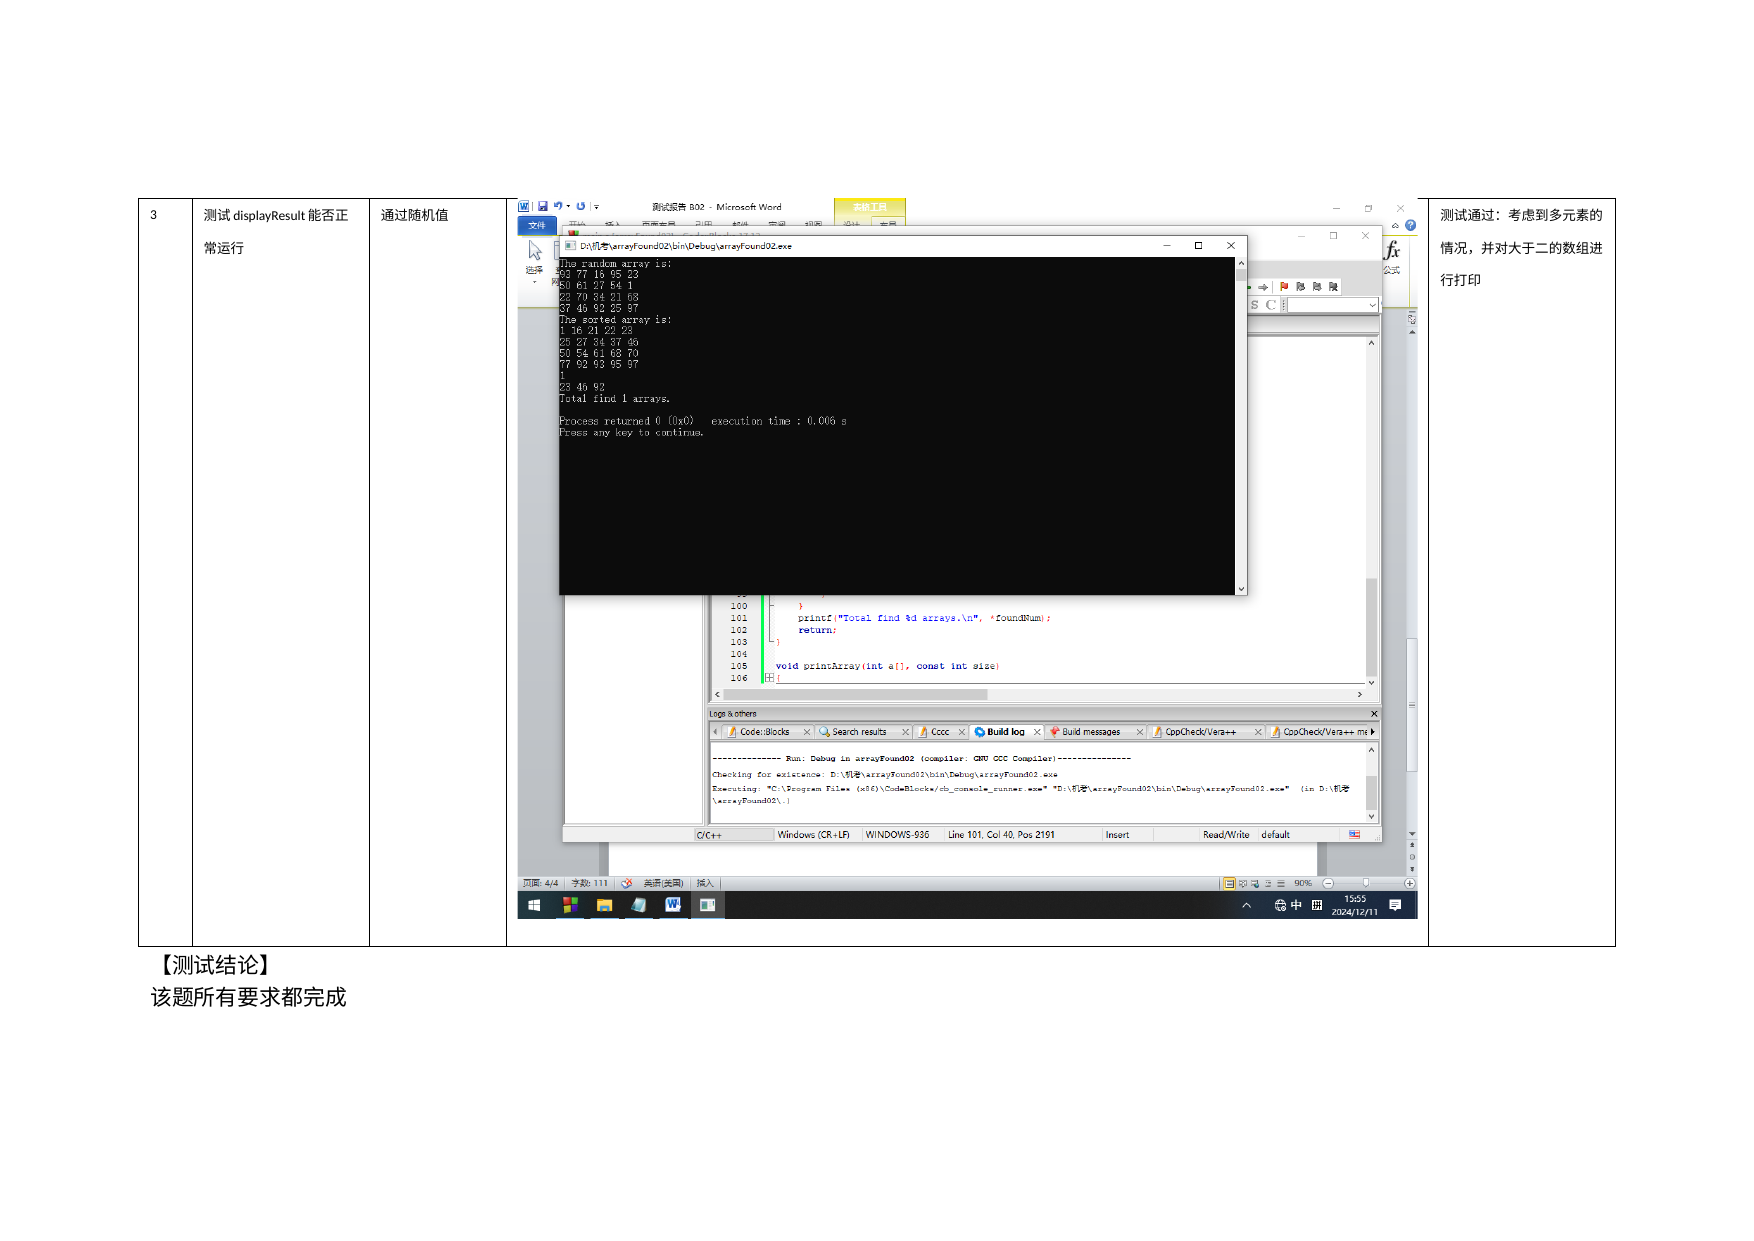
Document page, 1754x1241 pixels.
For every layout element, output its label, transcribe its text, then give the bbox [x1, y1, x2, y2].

text 【测试结论】 [150, 947, 1604, 980]
table_cell 3 [139, 199, 192, 946]
table_cell 测试通过：考虑到多元素的情况，并对大于二的数组进行打印 [1429, 199, 1615, 946]
table_cell 通过随机值 [370, 199, 506, 946]
table_cell [507, 199, 1428, 946]
picture [517, 198, 1418, 919]
table_cell 测试displayResult能否正常运行 [193, 199, 369, 946]
text 该题所有要求都完成 [150, 980, 1604, 1012]
